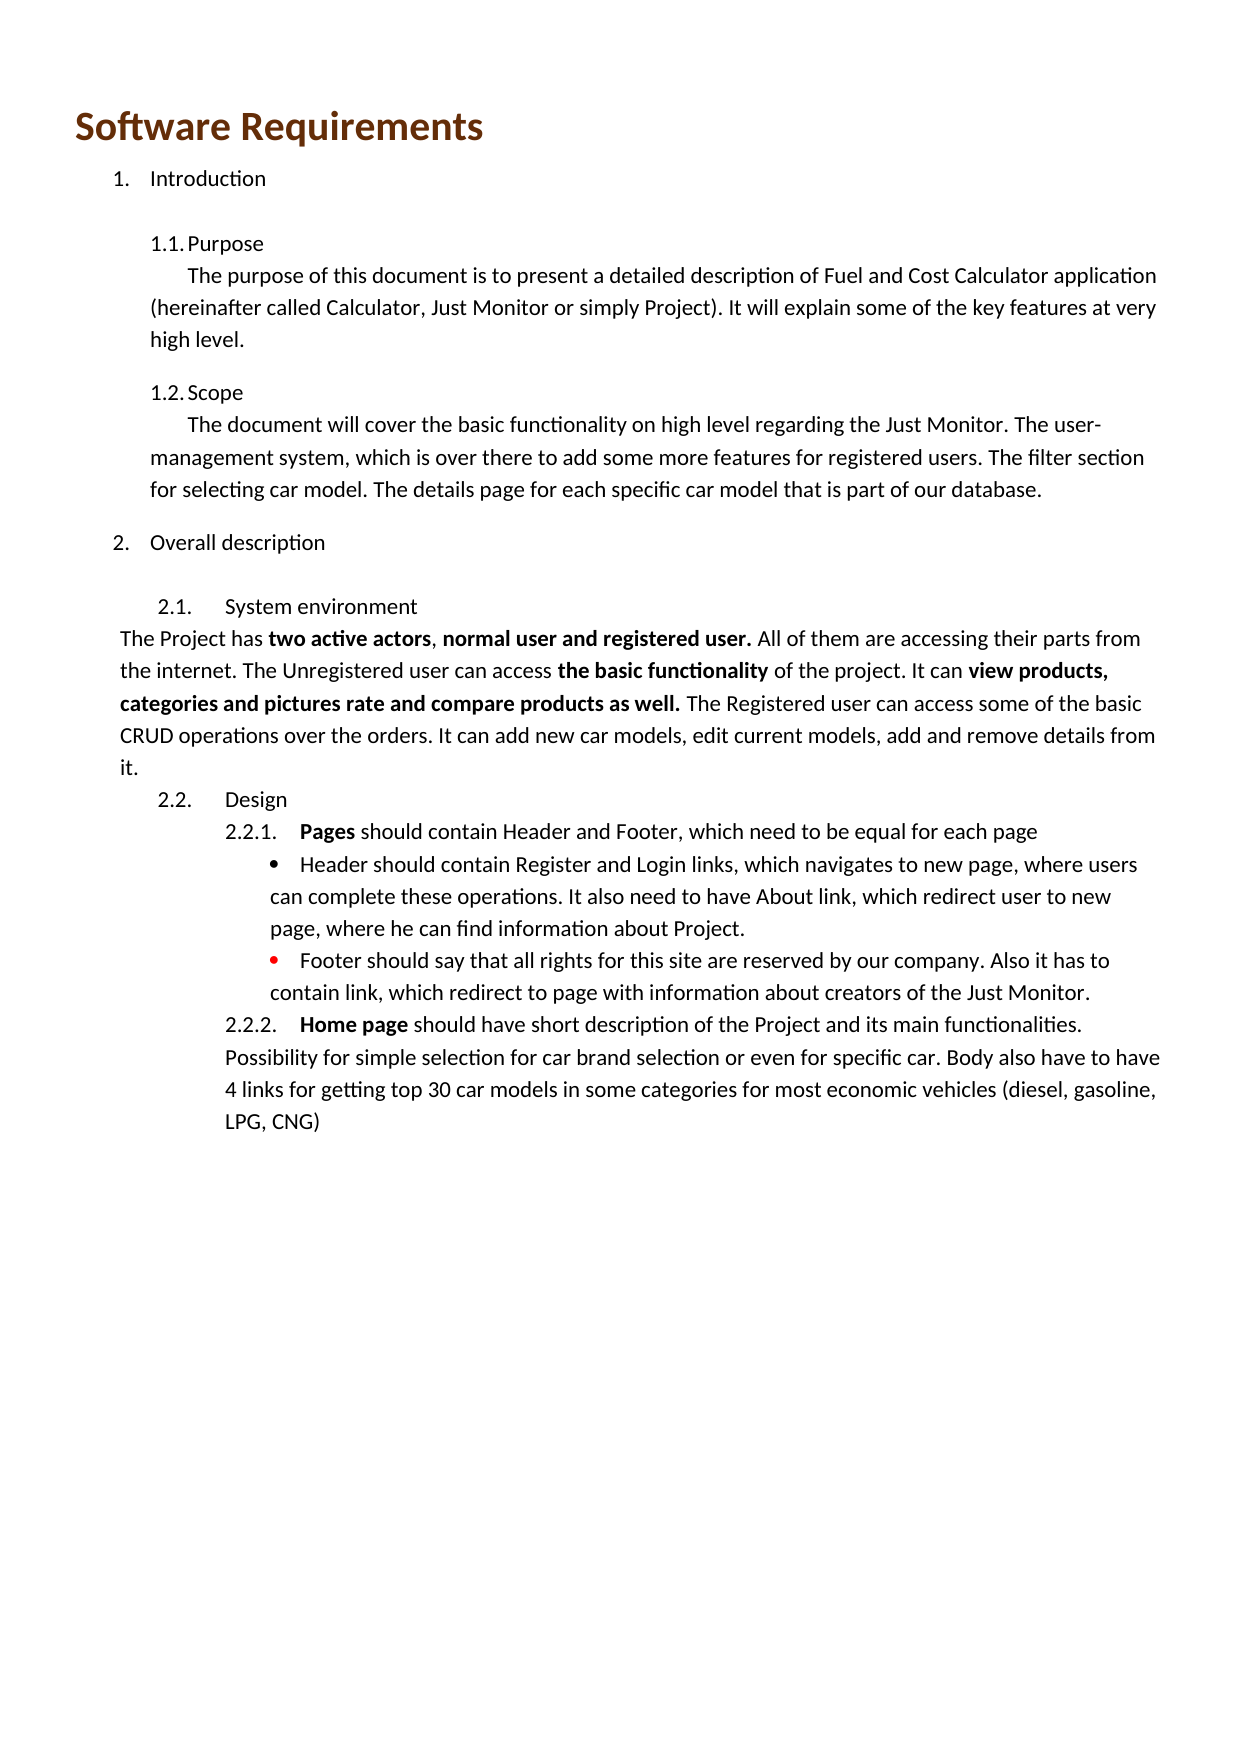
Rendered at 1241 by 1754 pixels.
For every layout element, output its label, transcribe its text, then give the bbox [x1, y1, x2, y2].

list Header should contain Register and Login links, which navigates to new page, where users can complete these operations. It also need to have About link, which redirect user to new page, where he can find information about Project. [270, 850, 1165, 942]
list Scope [150, 378, 1165, 406]
text The document will cover the basic functionality on high level regarding the Just Monitor. The user-management system, which is over there to add some more features for registered users. The filter section for selecting car model. The details page for each specific car model that is part of our database. [150, 410, 1165, 503]
list Introduction [112, 164, 1165, 192]
list Pages should contain Header and Footer, which need to be equal for each page [225, 817, 1165, 846]
text The purpose of this document is to present a detailed description of Fuel and Cost Calculator application (hereinafter called Calculator, Just Monitor or simply Project). It will explain some of the key features at very high level. [150, 261, 1165, 353]
list Overall description [112, 528, 1165, 556]
list System environment The Project has two active actors, normal user and registered user. All of them are accessing their parts from the internet. The Unregistered user can access the basic functionality of the project. It can view products, categories and pictures rate and compare products as well. The Registered user can access some of the basic CRUD operations over the orders. It can add new car models, edit current models, add and remove details from it. [120, 592, 1165, 781]
subtitle Software Requirements [75, 99, 1165, 150]
list Design [120, 785, 1165, 813]
list Home page should have short description of the Project and its main functionalities. Possibility for simple selection for car brand selection or even for specific car. Body also have to have 4 links for getting top 30 car models in some categories for most economic vehicles (diesel, gasoline, LPG, CNG) [225, 1011, 1165, 1135]
list Purpose [150, 229, 1165, 257]
list Footer should say that all rights for this site are reserved by our company. Also it has to contain link, which redirect to page with information about creators of the Just Monitor. [270, 946, 1165, 1006]
